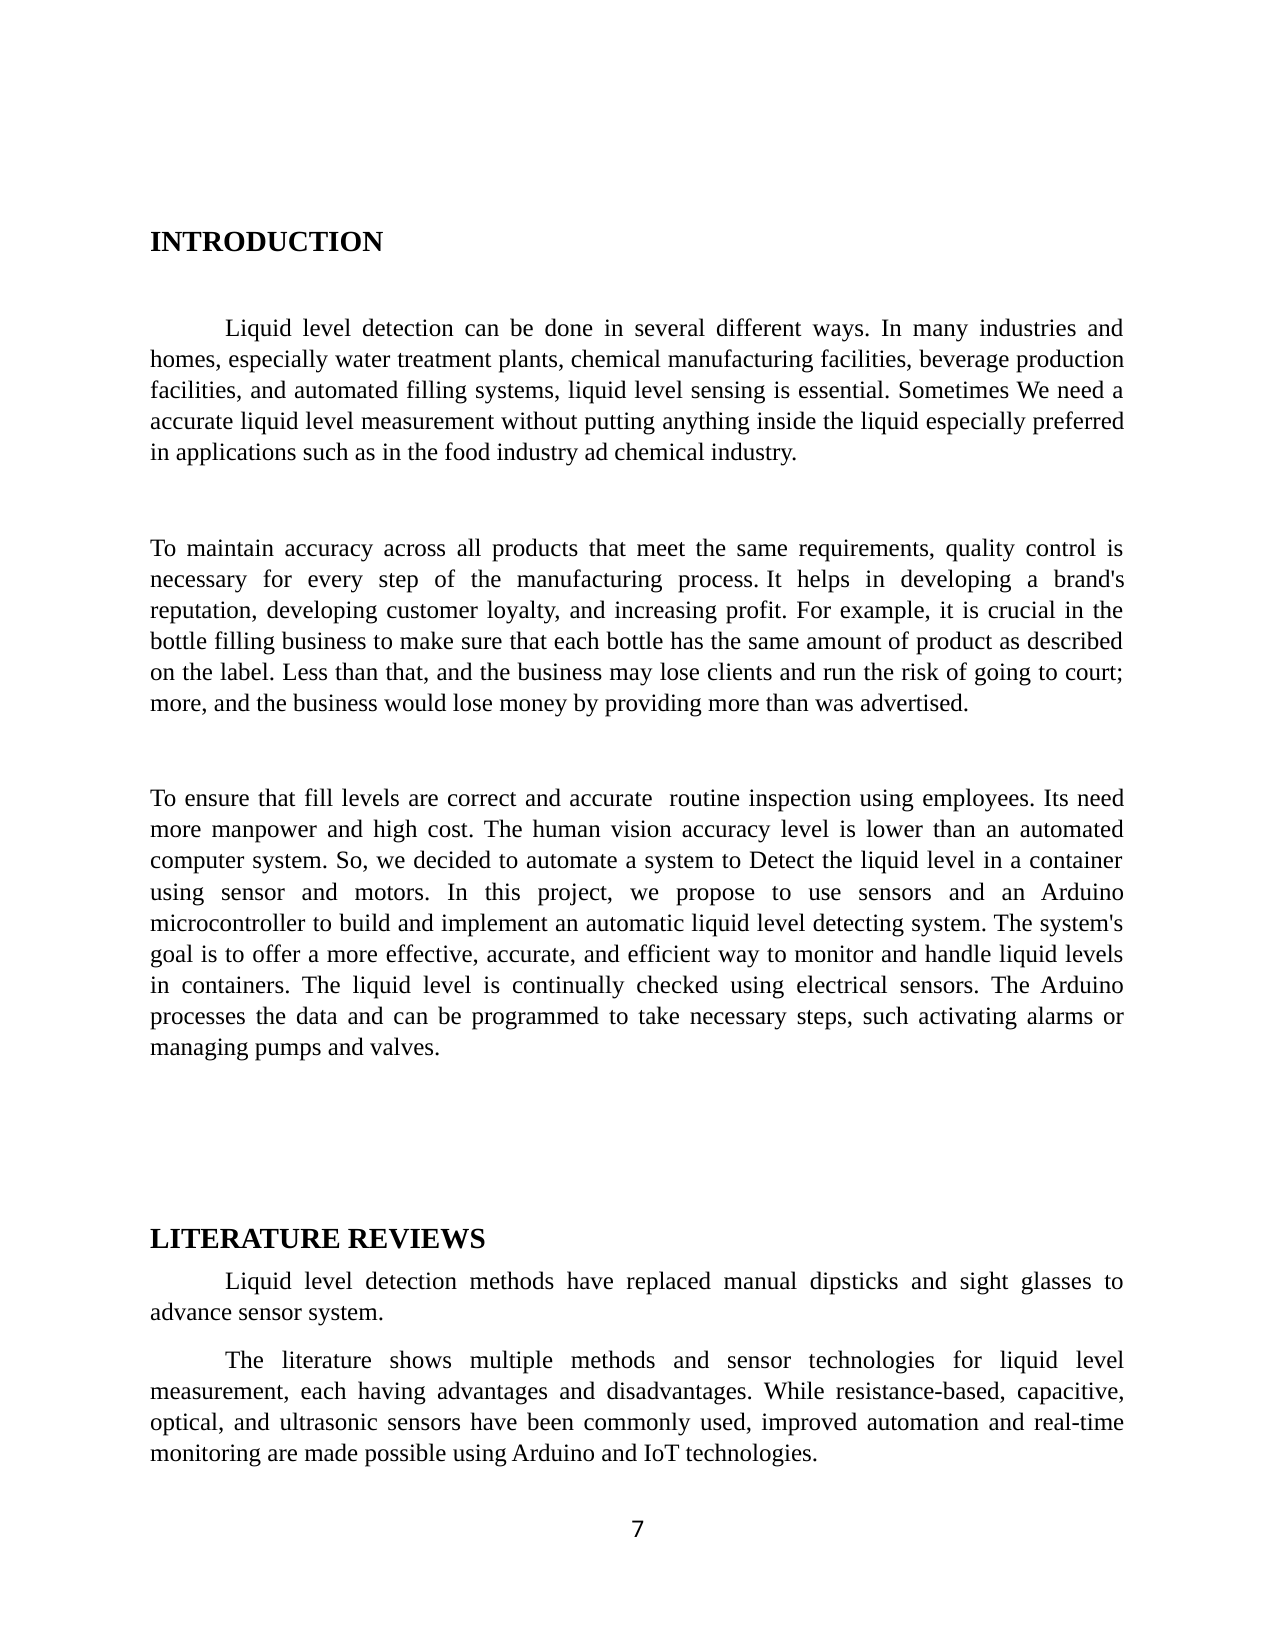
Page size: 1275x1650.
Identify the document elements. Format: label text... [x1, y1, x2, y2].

text Liquid level detection methods have replaced manual dipsticks and sight glasses to advance sensor system. [150, 1266, 1125, 1326]
subtitle LITERATURE REVIEWS [150, 1222, 1125, 1255]
text To maintain accuracy across all products that meet the same requirements, quality control is necessary for every step of the manufacturing process. It helps in developing a brand's reputation, developing customer loyalty, and increasing profit. For example, it is crucial in the bottle filling business to make sure that each bottle has the same amount of product as described on the label. Less than that, and the business may lose clients and run the risk of going to court; more, and the business would lose money by providing more than was advertised. [150, 533, 1125, 717]
subtitle INTRODUCTION [150, 224, 1125, 257]
text The literature shows multiple methods and sensor technologies for liquid level measurement, each having advantages and disadvantages. While resistance-based, capacitive, optical, and ultrasonic sensors have been commonly used, improved automation and real-time monitoring are made possible using Arduino and IoT technologies. [150, 1345, 1125, 1467]
text Liquid level detection can be done in several different ways. In many industries and homes, especially water treatment plants, chemical manufacturing facilities, beverage production facilities, and automated filling systems, liquid level sensing is essential. Sometimes We need a accurate liquid level measurement without putting anything inside the liquid especially preferred in applications such as in the food industry ad chemical industry. [150, 313, 1125, 466]
text To ensure that fill levels are correct and accurate routine inspection using employees. Its need more manpower and high cost. The human vision accuracy level is lower than an automated computer system. So, we decided to automate a system to Detect the liquid level in a container using sensor and motors. In this project, we propose to use sensors and an Arduino microcontroller to build and implement an automatic liquid level detecting system. The system's goal is to offer a more effective, accurate, and efficient way to monitor and handle liquid levels in containers. The liquid level is continually checked using electrical sensors. The Arduino processes the data and can be programmed to take necessary steps, such activating alarms or managing pumps and valves. [150, 783, 1125, 1061]
